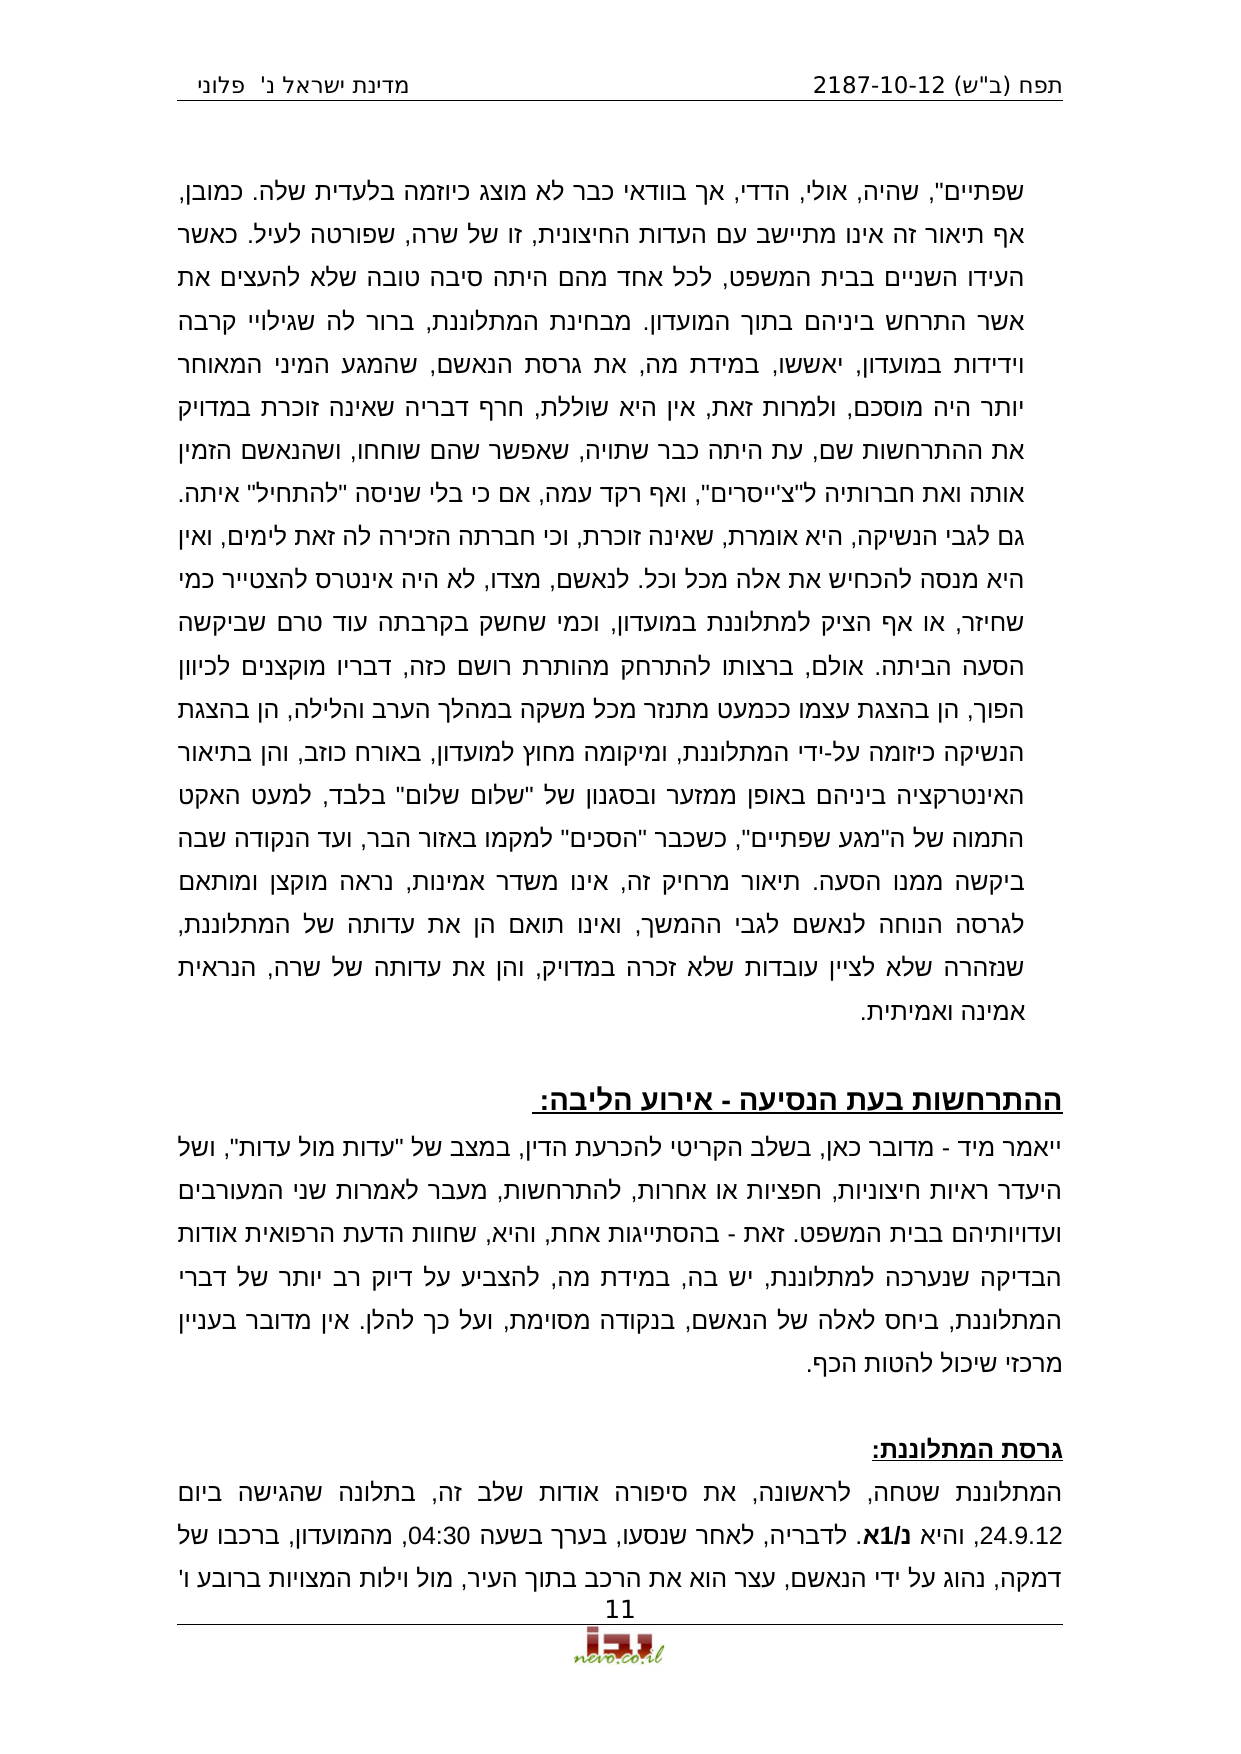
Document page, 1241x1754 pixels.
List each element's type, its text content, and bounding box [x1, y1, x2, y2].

picture [574, 1626, 666, 1665]
text ההתרחשות בעת הנסיעה - אירוע הליבה: [177, 1083, 1063, 1116]
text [177, 1478, 1063, 1593]
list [177, 177, 1063, 1025]
text ייאמר מיד - מדובר כאן, בשלב הקריטי להכרעת הדין, במצב של "עדות מול עדות", ושל היעדר ראיות חיצוניות, חפציות או אחרות, להתרחשות, מעבר לאמרות שני המעורבים ועדויותיהם בבית המשפט. זאת - בהסתייגות אחת, והיא, שחוות הדעת הרפואית אודות הבדיקה שנערכה למתלוננת, יש בה, במידת מה, להצביע על דיוק רב יותר של דברי המתלוננת, ביחס לאלה של הנאשם, בנקודה מסוימת, ועל כך להלן. אין מדובר בעניין מרכזי שיכול להטות הכף. [177, 1133, 1063, 1377]
text גרסת המתלוננת: [177, 1435, 1063, 1464]
